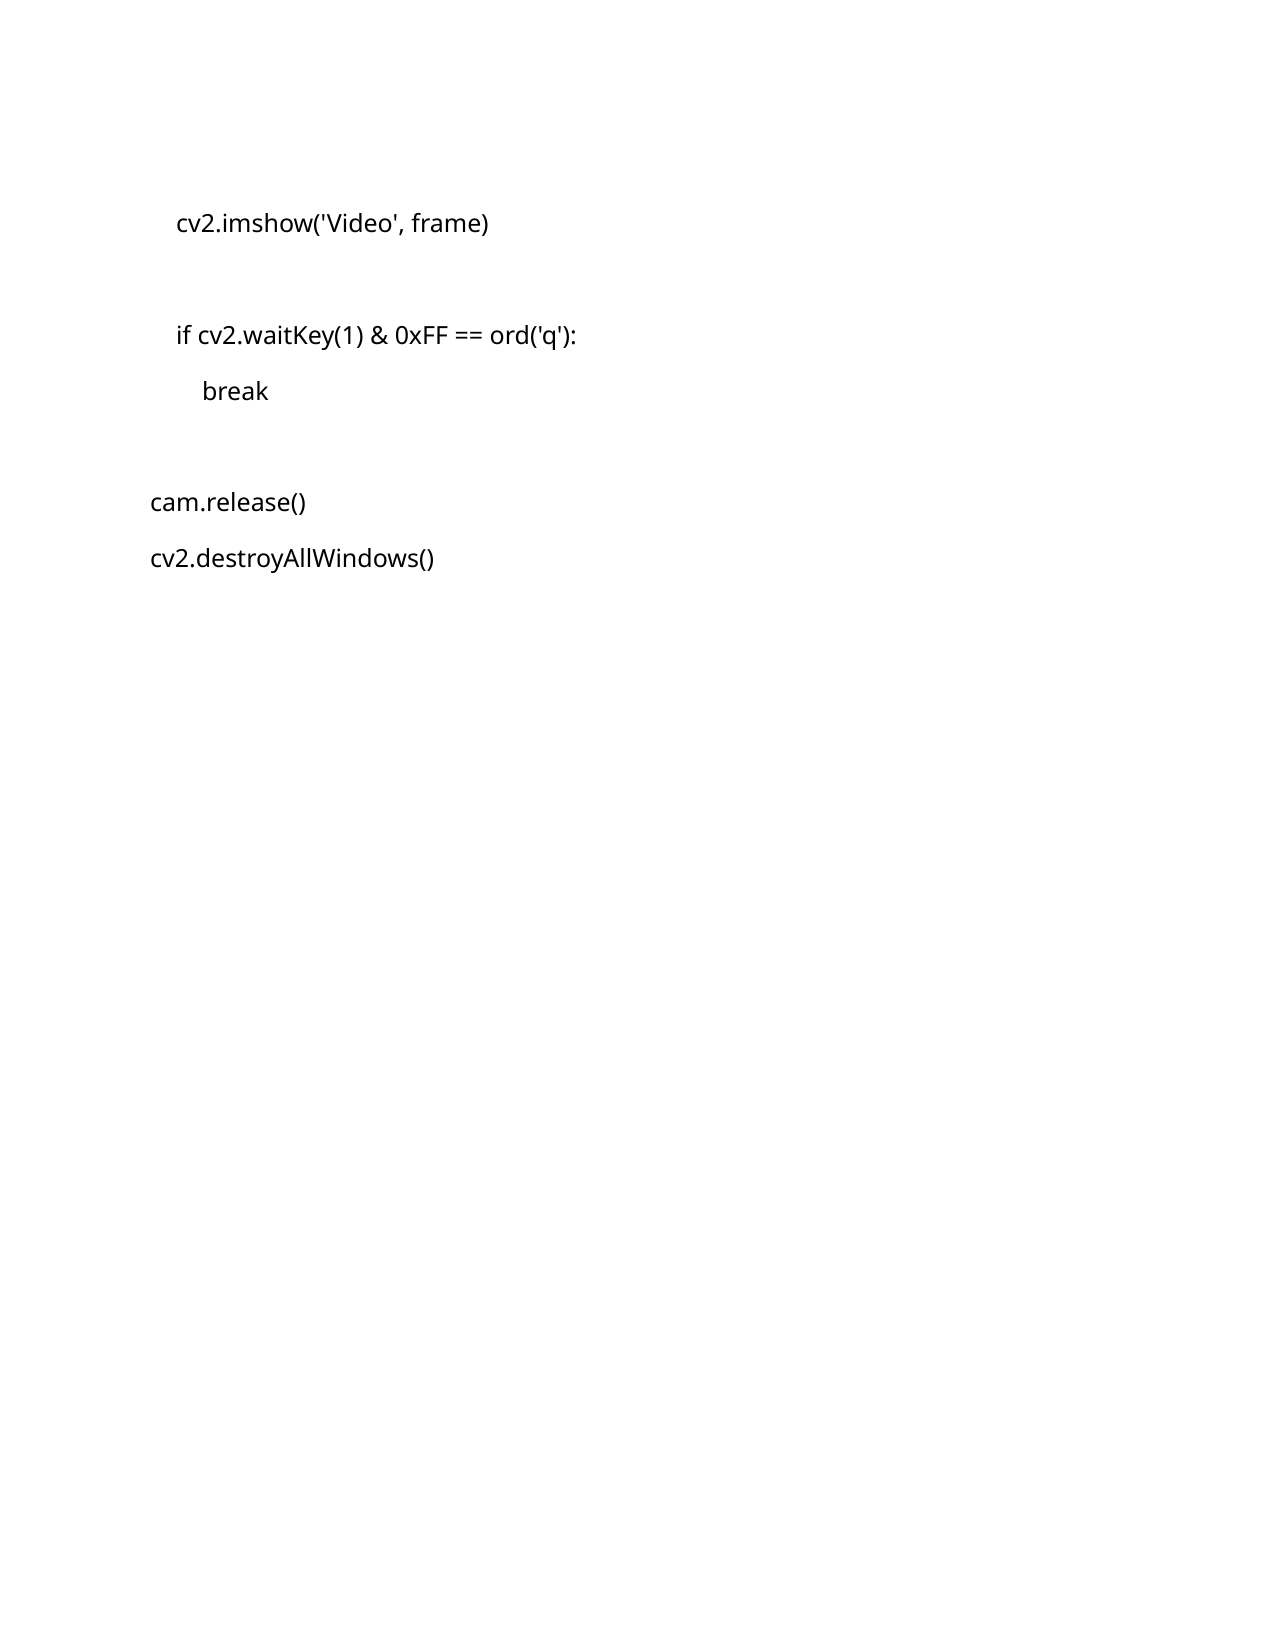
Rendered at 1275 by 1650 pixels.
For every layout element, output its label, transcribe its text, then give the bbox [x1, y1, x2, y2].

text break [150, 373, 1125, 407]
text if cv2.waitKey(1) & 0xFF == ord('q'): [150, 317, 1125, 352]
text cam.release() [150, 485, 1125, 519]
text cv2.imshow('Video', frame) [150, 206, 1125, 240]
text cv2.destroyAllWindows() [150, 541, 1125, 575]
